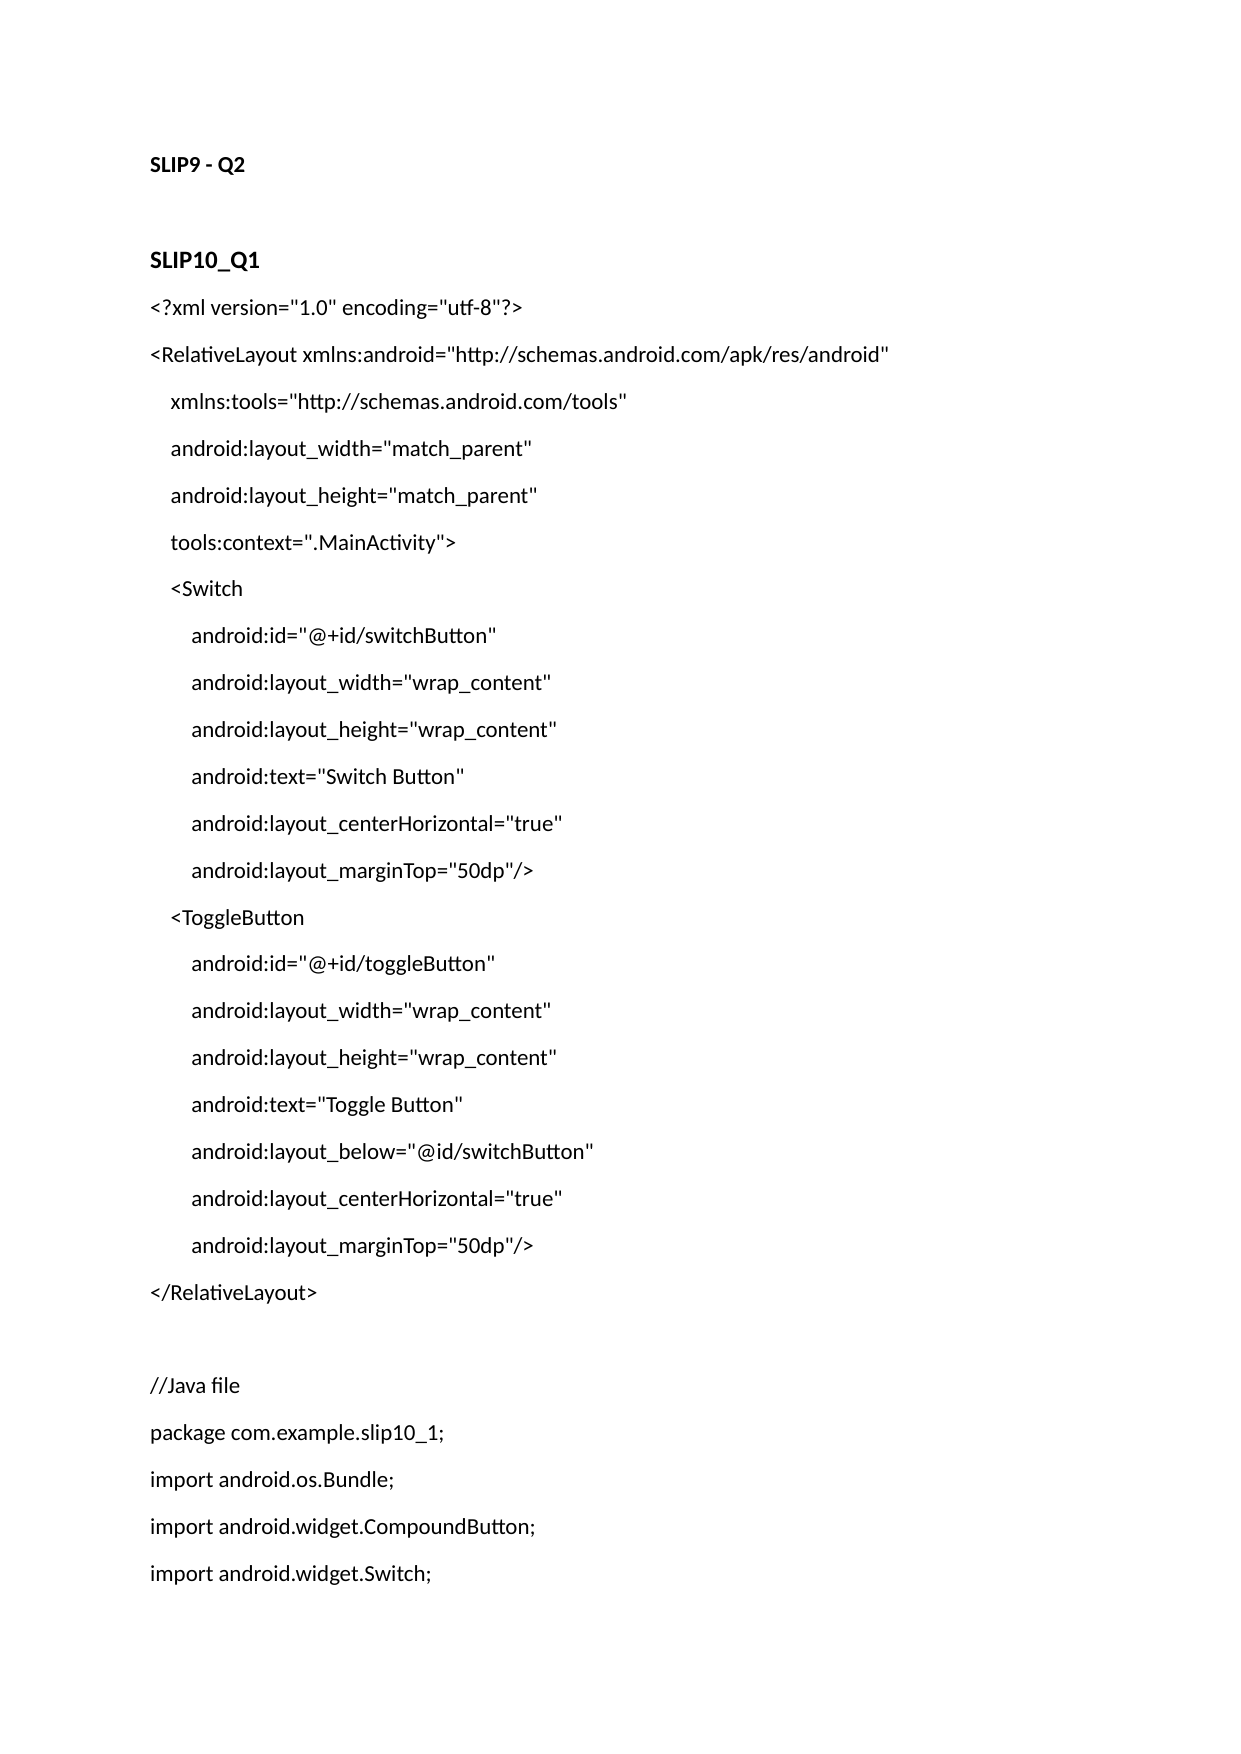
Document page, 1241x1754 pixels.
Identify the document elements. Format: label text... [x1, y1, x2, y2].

text android:layout_centerHorizontal="true" [150, 809, 1090, 837]
text <?xml version="1.0" encoding="utf-8"?> [150, 293, 1090, 321]
text <Switch [150, 574, 1090, 603]
text android:layout_marginTop="50dp"/> [150, 1231, 1090, 1259]
text android:layout_height="match_parent" [150, 481, 1090, 509]
text tools:context=".MainActivity"> [150, 528, 1090, 556]
text android:id="@+id/switchButton" [150, 621, 1090, 649]
text android:layout_height="wrap_content" [150, 1043, 1090, 1071]
text //Java file [150, 1371, 1090, 1399]
text import android.os.Bundle; [150, 1465, 1090, 1493]
text package com.example.slip10_1; [150, 1418, 1090, 1446]
text android:text="Switch Button" [150, 762, 1090, 790]
text android:layout_width="match_parent" [150, 434, 1090, 462]
text SLIP10_Q1 [150, 244, 1090, 274]
text android:layout_centerHorizontal="true" [150, 1184, 1090, 1212]
text <ToggleButton [150, 903, 1090, 931]
text android:text="Toggle Button" [150, 1090, 1090, 1118]
text android:layout_width="wrap_content" [150, 996, 1090, 1024]
text <RelativeLayout xmlns:android="http://schemas.android.com/apk/res/android" [150, 340, 1090, 368]
text android:id="@+id/toggleButton" [150, 949, 1090, 978]
text SLIP9 - Q2 [150, 150, 1090, 178]
text android:layout_marginTop="50dp"/> [150, 856, 1090, 884]
text android:layout_height="wrap_content" [150, 715, 1090, 743]
text import android.widget.CompoundButton; [150, 1512, 1090, 1540]
text android:layout_below="@id/switchButton" [150, 1137, 1090, 1165]
text </RelativeLayout> [150, 1278, 1090, 1306]
text xmlns:tools="http://schemas.android.com/tools" [150, 387, 1090, 415]
text android:layout_width="wrap_content" [150, 668, 1090, 696]
text import android.widget.Switch; [150, 1559, 1090, 1587]
